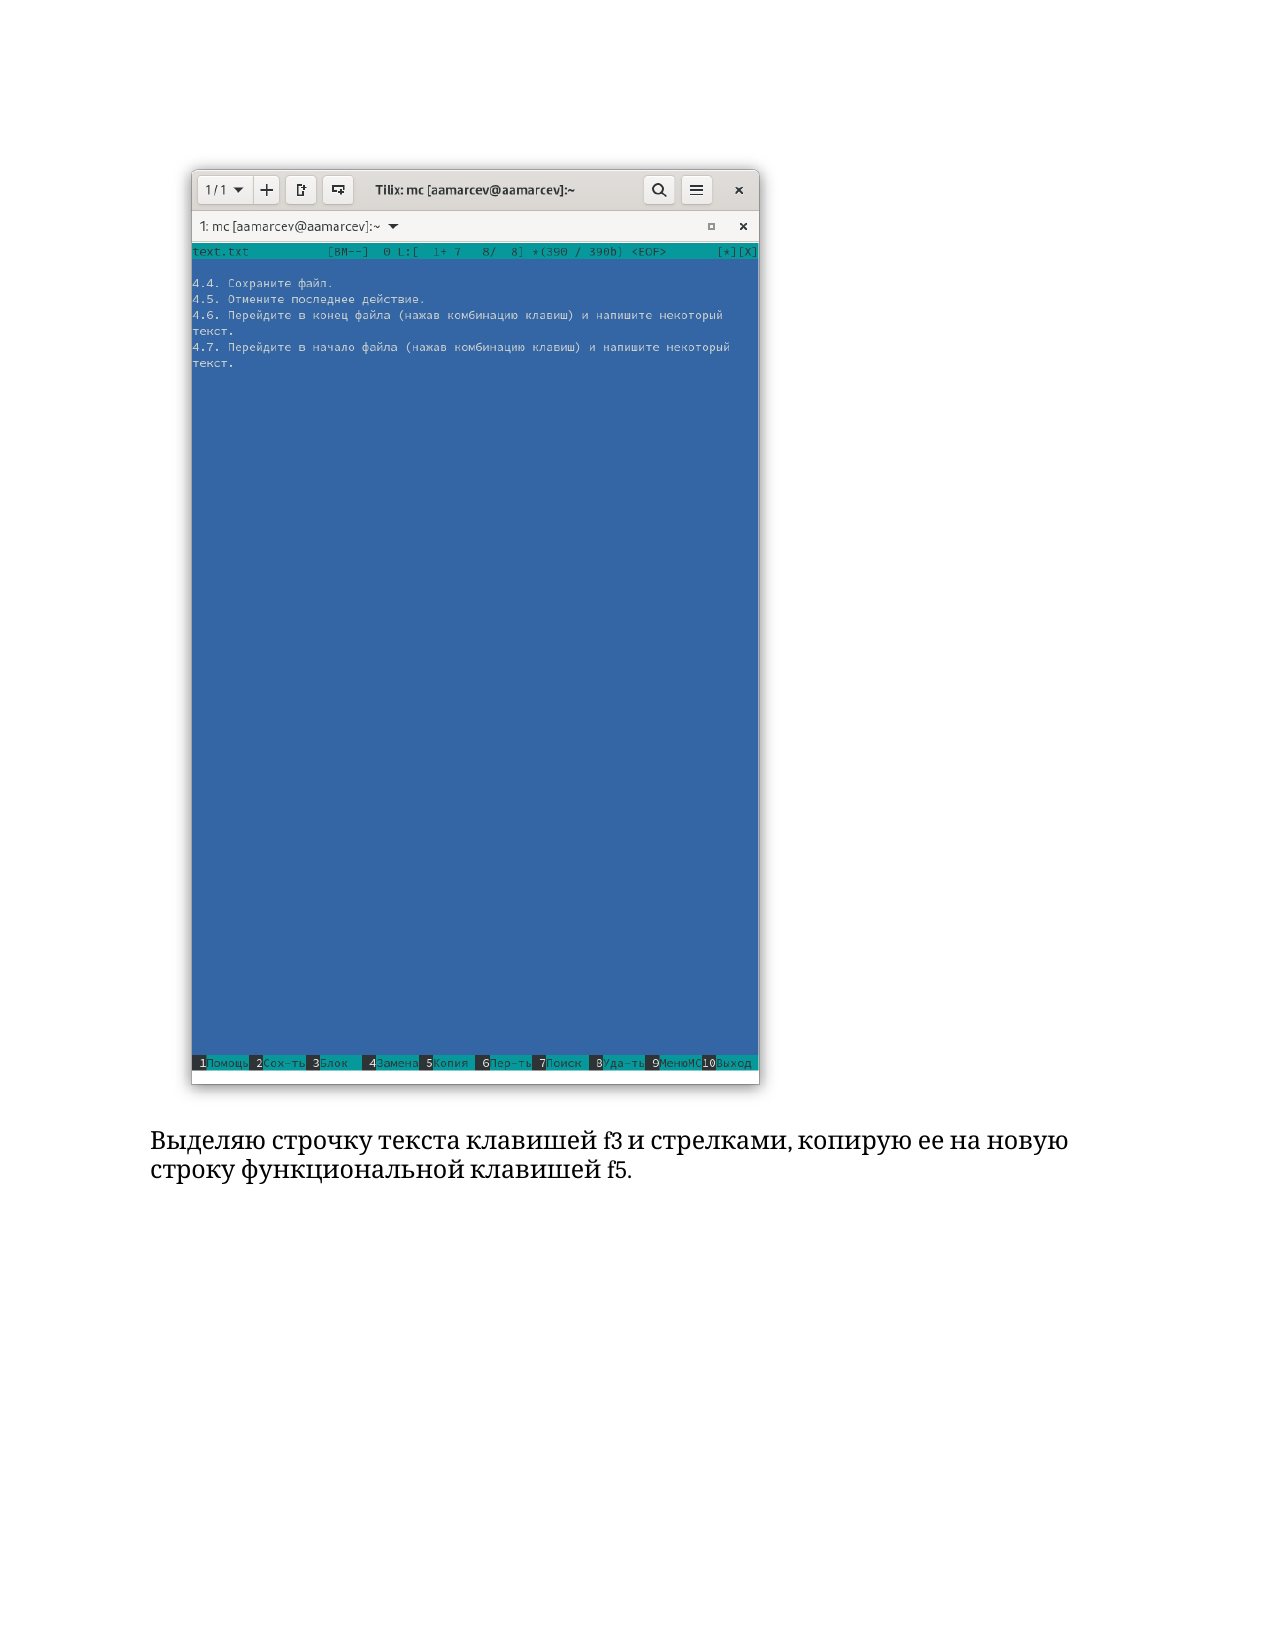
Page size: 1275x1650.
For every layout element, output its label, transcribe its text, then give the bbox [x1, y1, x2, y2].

text Выделяю строчку текста клавишей f3 и стрелками, копирую ее на новую строку функциональной клавишей f5. [150, 1127, 1125, 1185]
picture [168, 150, 782, 1109]
